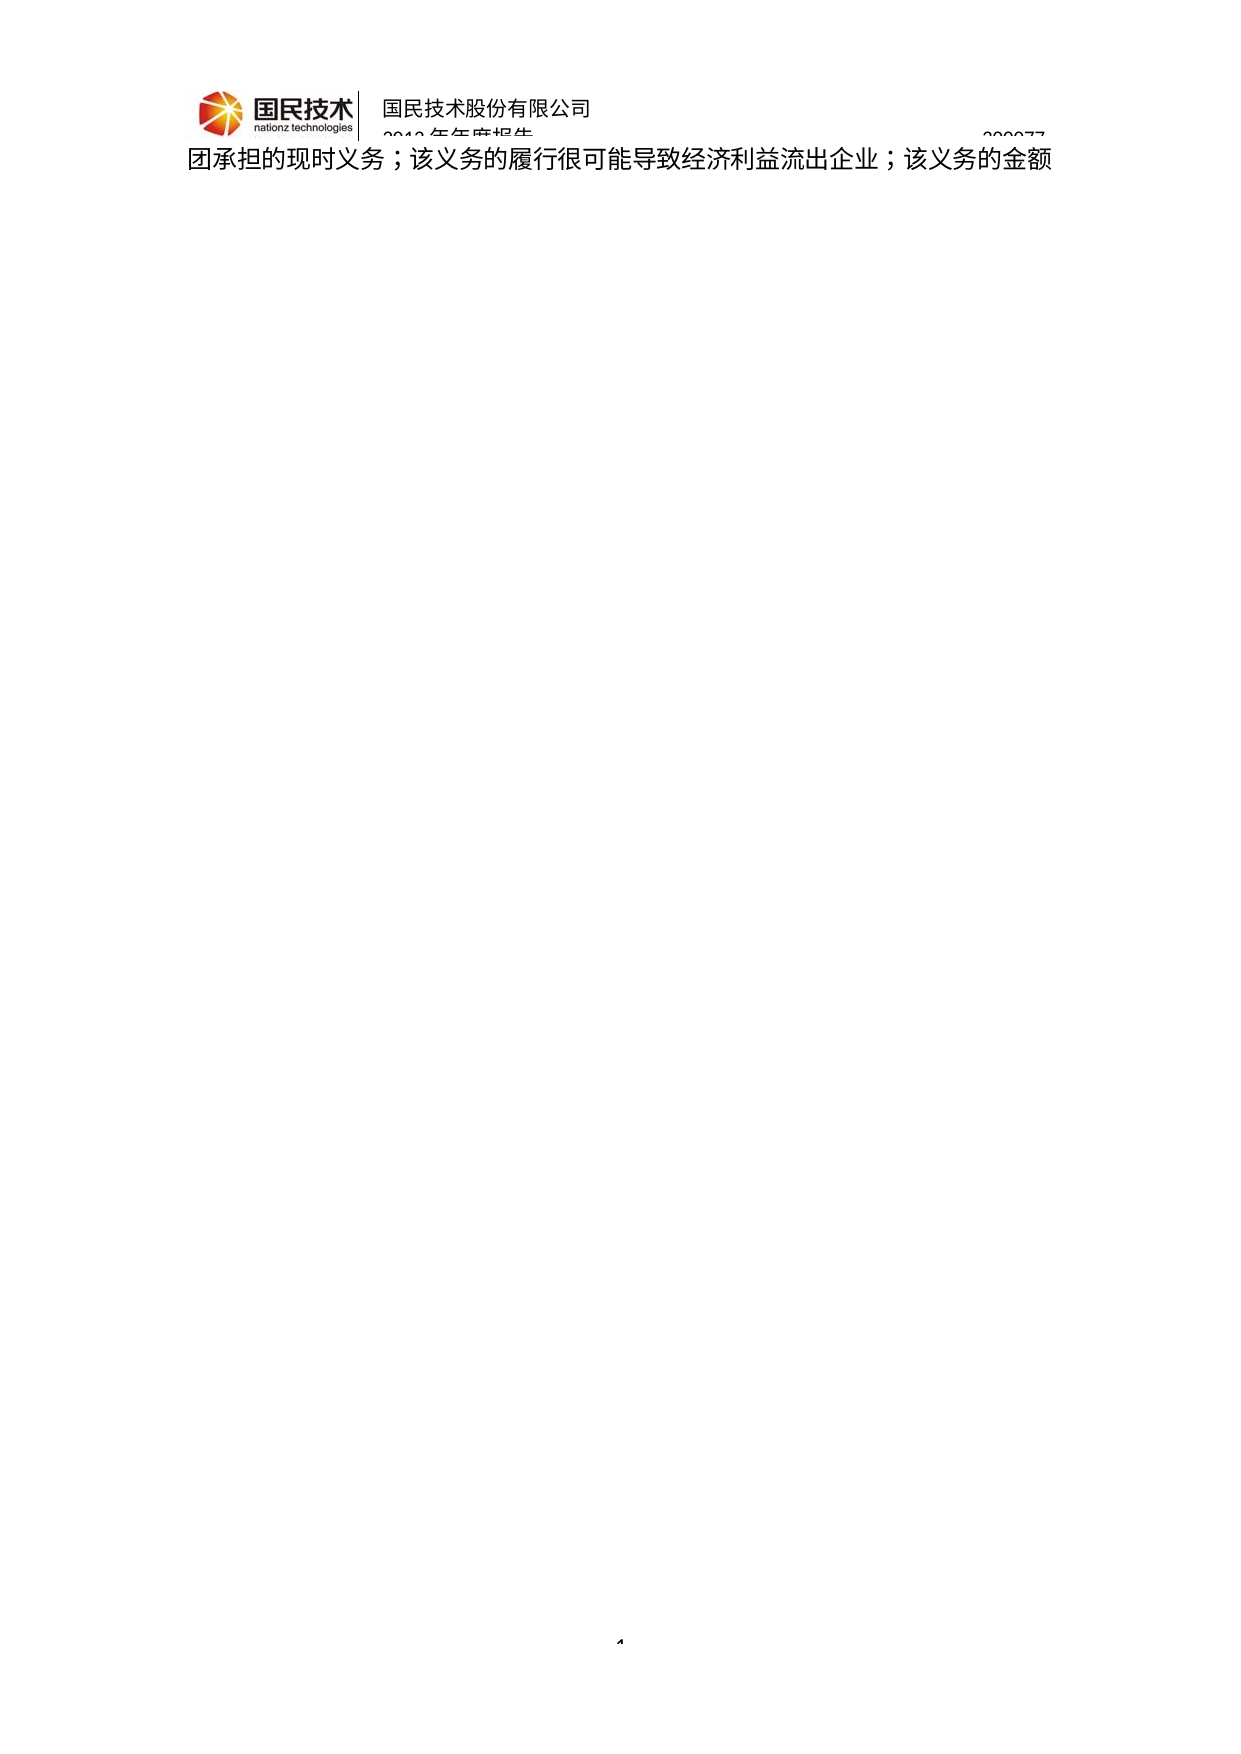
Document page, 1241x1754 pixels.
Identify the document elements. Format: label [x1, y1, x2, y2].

picture [185, 90, 365, 138]
text [187, 142, 1054, 176]
